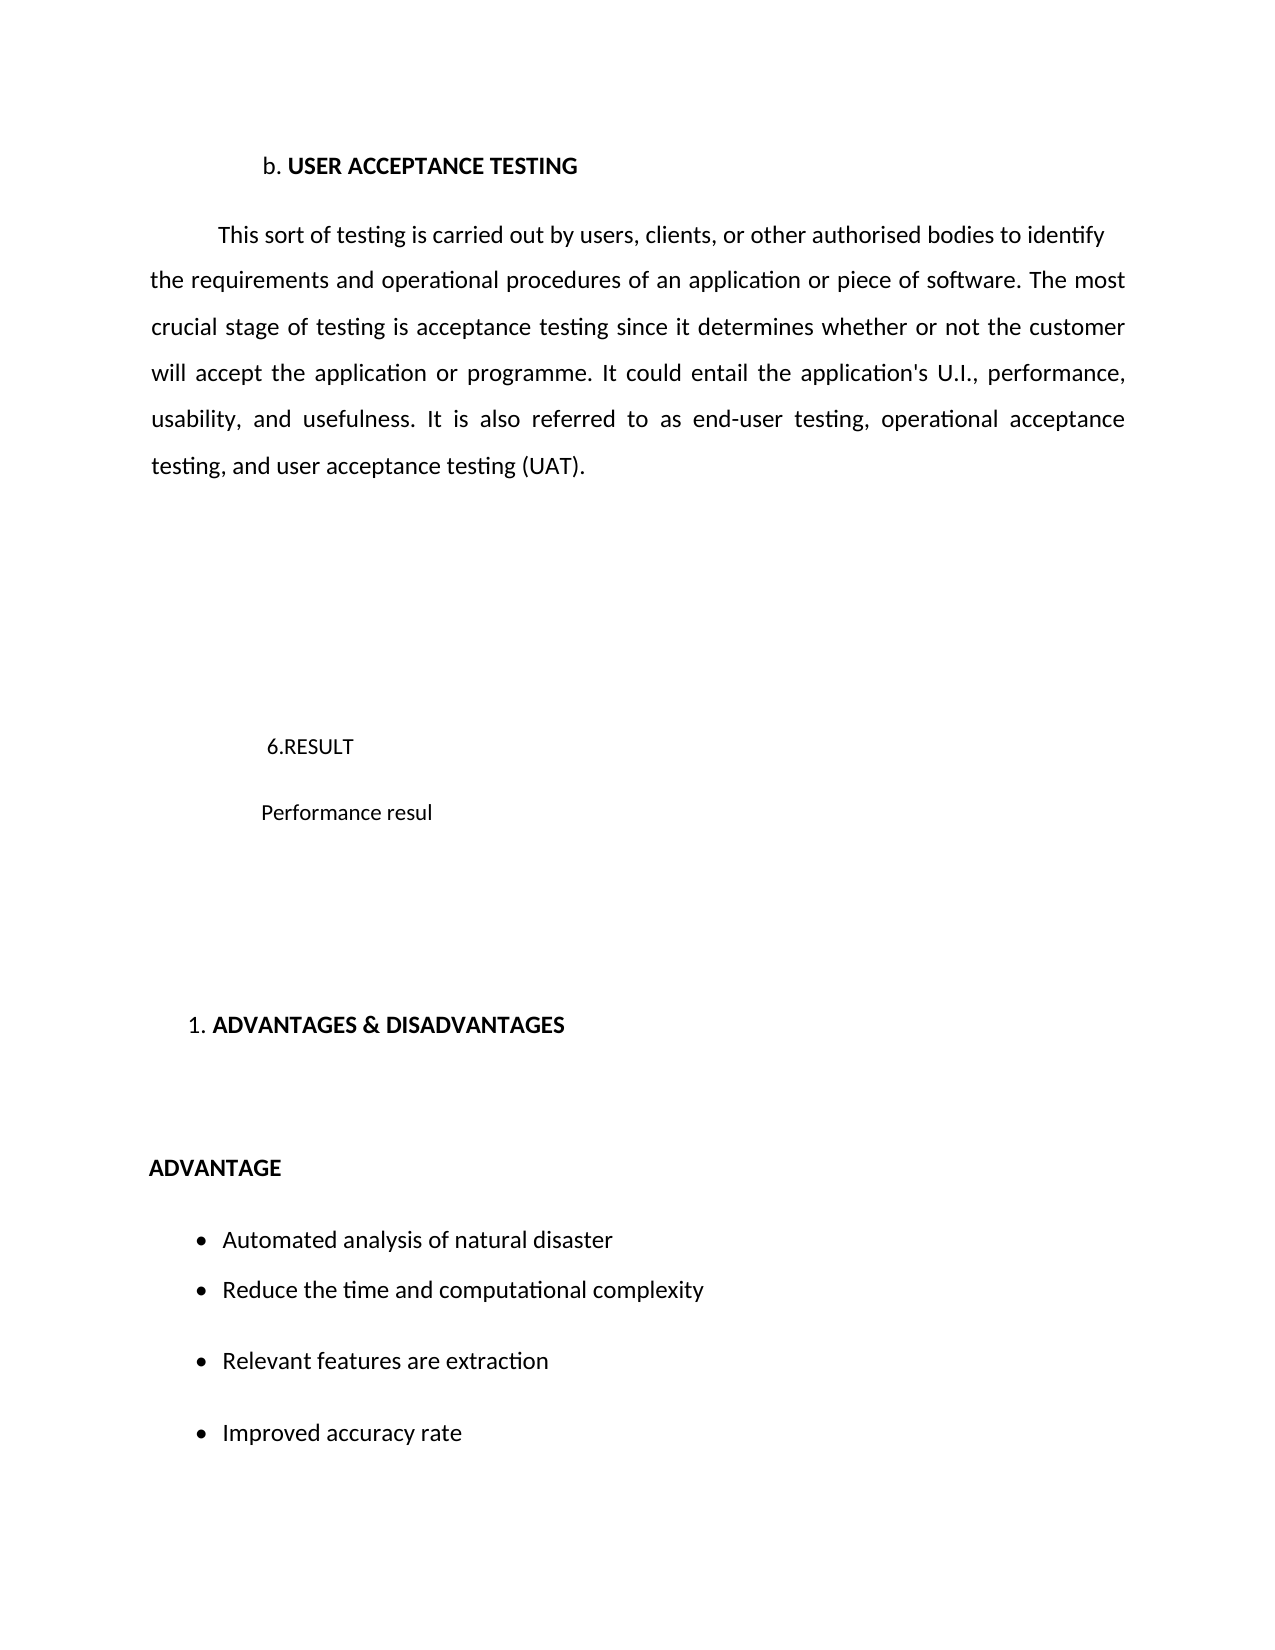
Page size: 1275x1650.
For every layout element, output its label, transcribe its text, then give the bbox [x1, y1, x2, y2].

list Relevant features are extraction [195, 1345, 1127, 1376]
text Performance resul [261, 798, 1244, 826]
text 1. ADVANTAGES & DISADVANTAGES [187, 1009, 1225, 1039]
subtitle ADVANTAGE [148, 1152, 1225, 1183]
list Reduce the time and computational complexity [195, 1274, 1127, 1305]
text 6.RESULT [261, 732, 1244, 761]
text This sort of testing is carried out by users, clients, or other authorised bodies to identify [150, 219, 1127, 250]
subtitle b. USER ACCEPTANCE TESTING [262, 150, 1225, 181]
list Improved accuracy rate [195, 1418, 1127, 1448]
list Automated analysis of natural disaster [195, 1224, 1127, 1255]
text the requirements and operational procedures of an application or piece of software. The most crucial stage of testing is acceptance testing since it determines whether or not the customer will accept the application or programme. It could entail the application's U.I., performance, usability, and usefulness. It is also referred to as end-user testing, operational acceptance testing, and user acceptance testing (UAT). [150, 264, 1127, 480]
